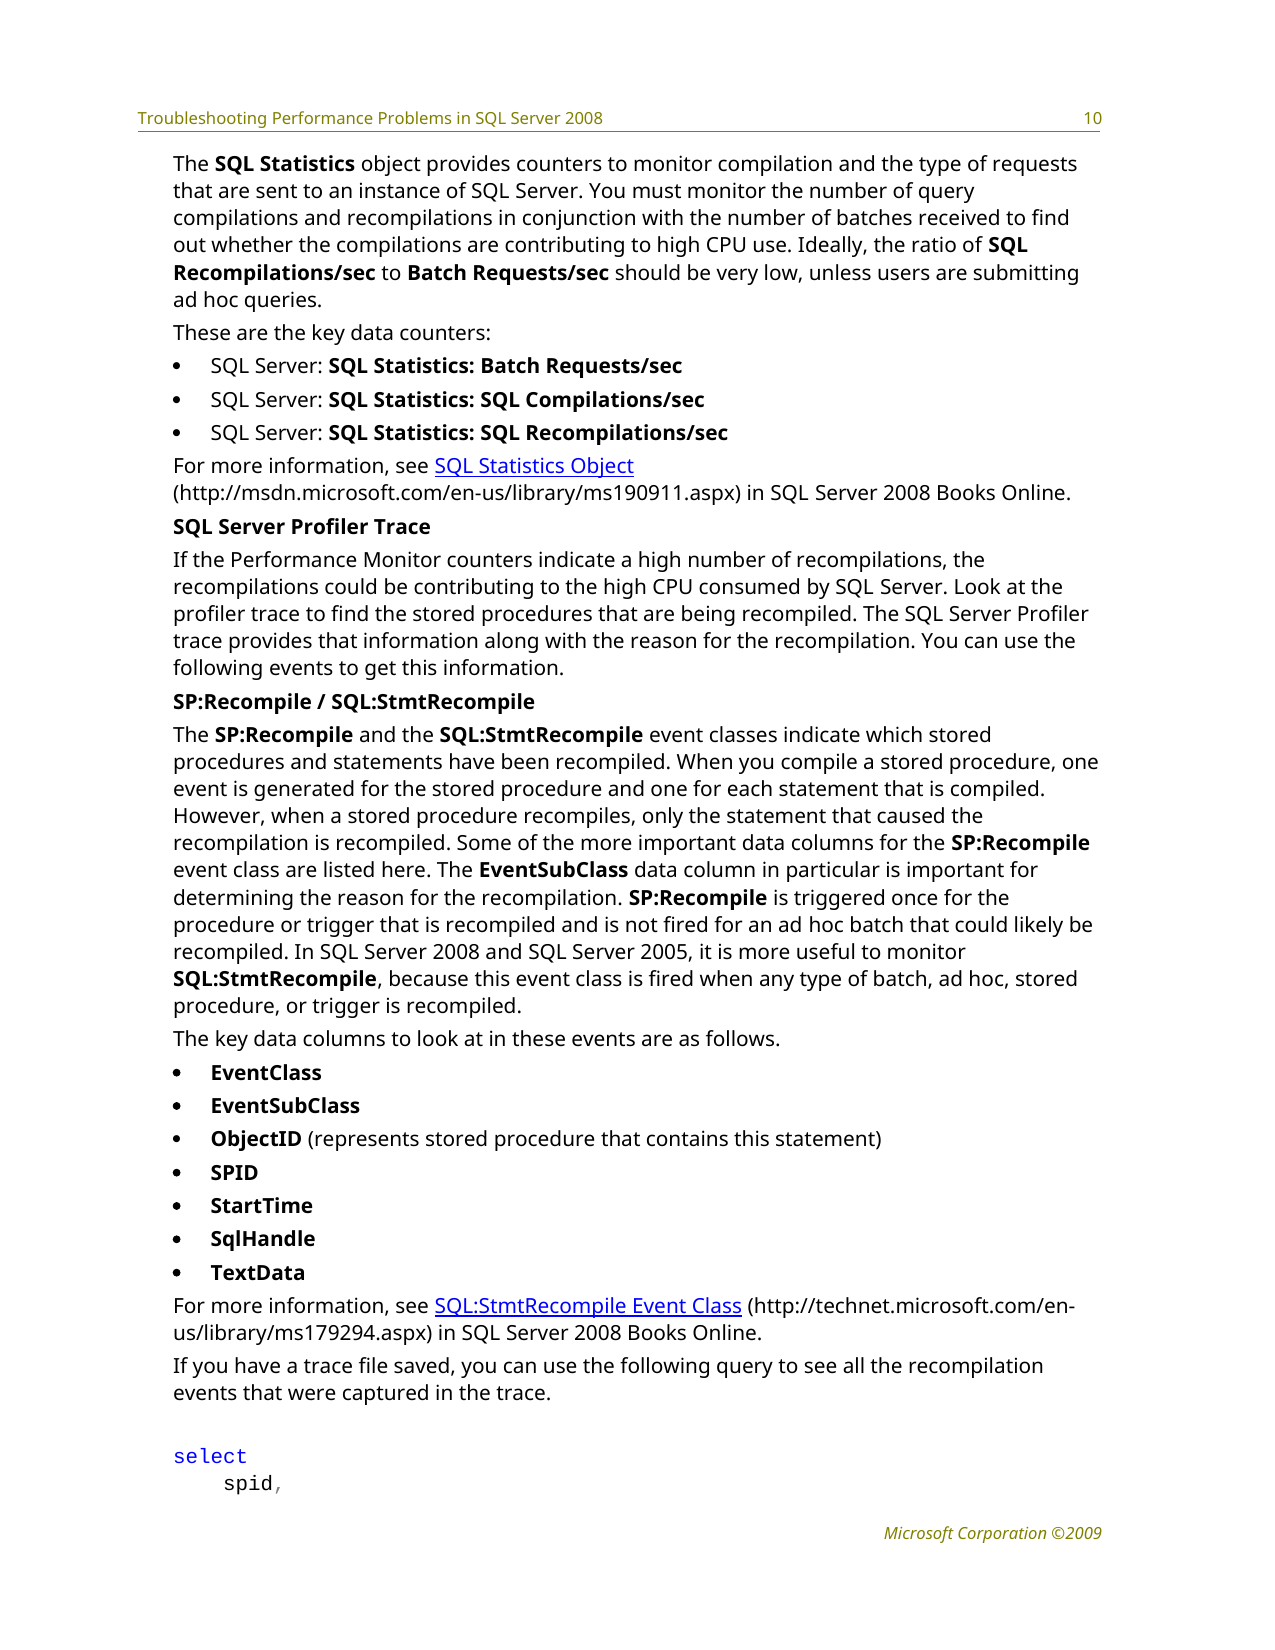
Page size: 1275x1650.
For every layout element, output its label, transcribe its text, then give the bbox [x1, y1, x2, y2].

list EventSubClass [173, 1092, 1102, 1119]
list SQL Server: SQL Statistics: SQL Compilations/sec [173, 385, 1102, 412]
text spid, [173, 1473, 1102, 1497]
list SPID [173, 1158, 1102, 1185]
list EventClass [173, 1058, 1102, 1085]
text For more information, see SQL:StmtRecompile Event Class (http://technet.microsoft.com/en-us/library/ms179294.aspx) in SQL Server 2008 Books Online. [173, 1292, 1102, 1346]
text select [173, 1446, 1102, 1469]
text The key data columns to look at in these events are as follows. [173, 1025, 1102, 1052]
text The SQL Statistics object provides counters to monitor compilation and the type of requests that are sent to an instance of SQL Server. You must monitor the number of query compilations and recompilations in conjunction with the number of batches received to find out whether the compilations are contributing to high CPU use. Ideally, the ratio of SQL Recompilations/sec to Batch Requests/sec should be very low, unless users are submitting ad hoc queries. [173, 150, 1102, 312]
list TextData [173, 1258, 1102, 1285]
list SQL Server: SQL Statistics: Batch Requests/sec [173, 352, 1102, 379]
list SqlHandle [173, 1225, 1102, 1252]
text For more information, see SQL Statistics Object (http://msdn.microsoft.com/en-us/library/ms190911.aspx) in SQL Server 2008 Books Online. [173, 452, 1102, 506]
text These are the key data counters: [173, 319, 1102, 346]
text If the Performance Monitor counters indicate a high number of recompilations, the recompilations could be contributing to the high CPU consumed by SQL Server. Look at the profiler trace to find the stored procedures that are being recompiled. The SQL Server Profiler trace provides that information along with the reason for the recompilation. You can use the following events to get this information. [173, 546, 1102, 681]
list ObjectID (represents stored procedure that contains this statement) [173, 1125, 1102, 1152]
text SP:Recompile / SQL:StmtRecompile [173, 687, 1102, 714]
text The SP:Recompile and the SQL:StmtRecompile event classes indicate which stored procedures and statements have been recompiled. When you compile a stored procedure, one event is generated for the stored procedure and one for each statement that is compiled. However, when a stored procedure recompiles, only the statement that caused the recompilation is recompiled. Some of the more important data columns for the SP:Recompile event class are listed here. The EventSubClass data column in particular is important for determining the reason for the recompilation. SP:Recompile is triggered once for the procedure or trigger that is recompiled and is not fired for an ad hoc batch that could likely be recompiled. In SQL Server 2008 and SQL Server 2005, it is more useful to monitor SQL:StmtRecompile, because this event class is fired when any type of batch, ad hoc, stored procedure, or trigger is recompiled. [173, 721, 1102, 1019]
text If you have a trace file saved, you can use the following query to see all the recompilation events that were captured in the trace. [173, 1352, 1102, 1406]
text SQL Server Profiler Trace [173, 512, 1102, 539]
list StartTime [173, 1192, 1102, 1219]
list SQL Server: SQL Statistics: SQL Recompilations/sec [173, 419, 1102, 446]
